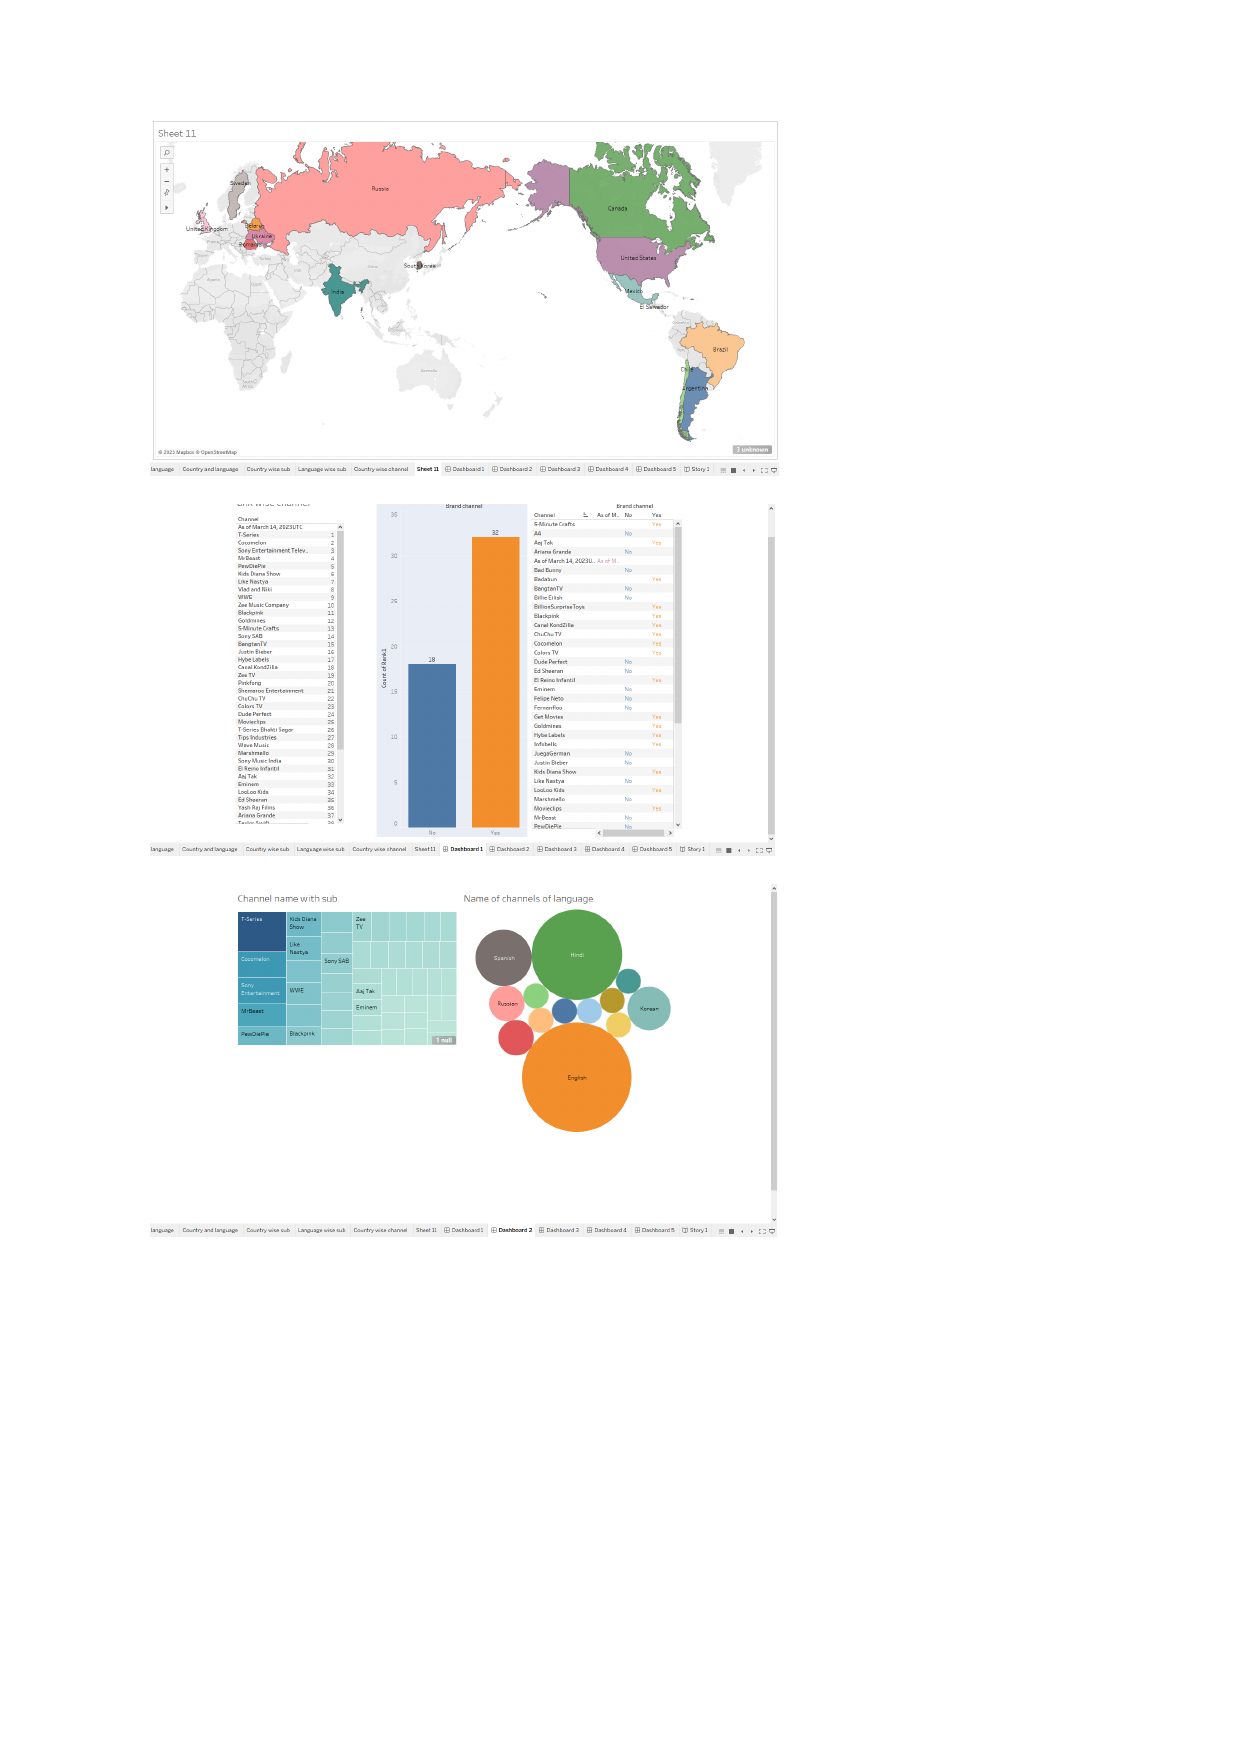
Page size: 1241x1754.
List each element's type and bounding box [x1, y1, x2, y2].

picture [150, 884, 778, 1237]
picture [150, 121, 780, 476]
picture [150, 504, 775, 856]
